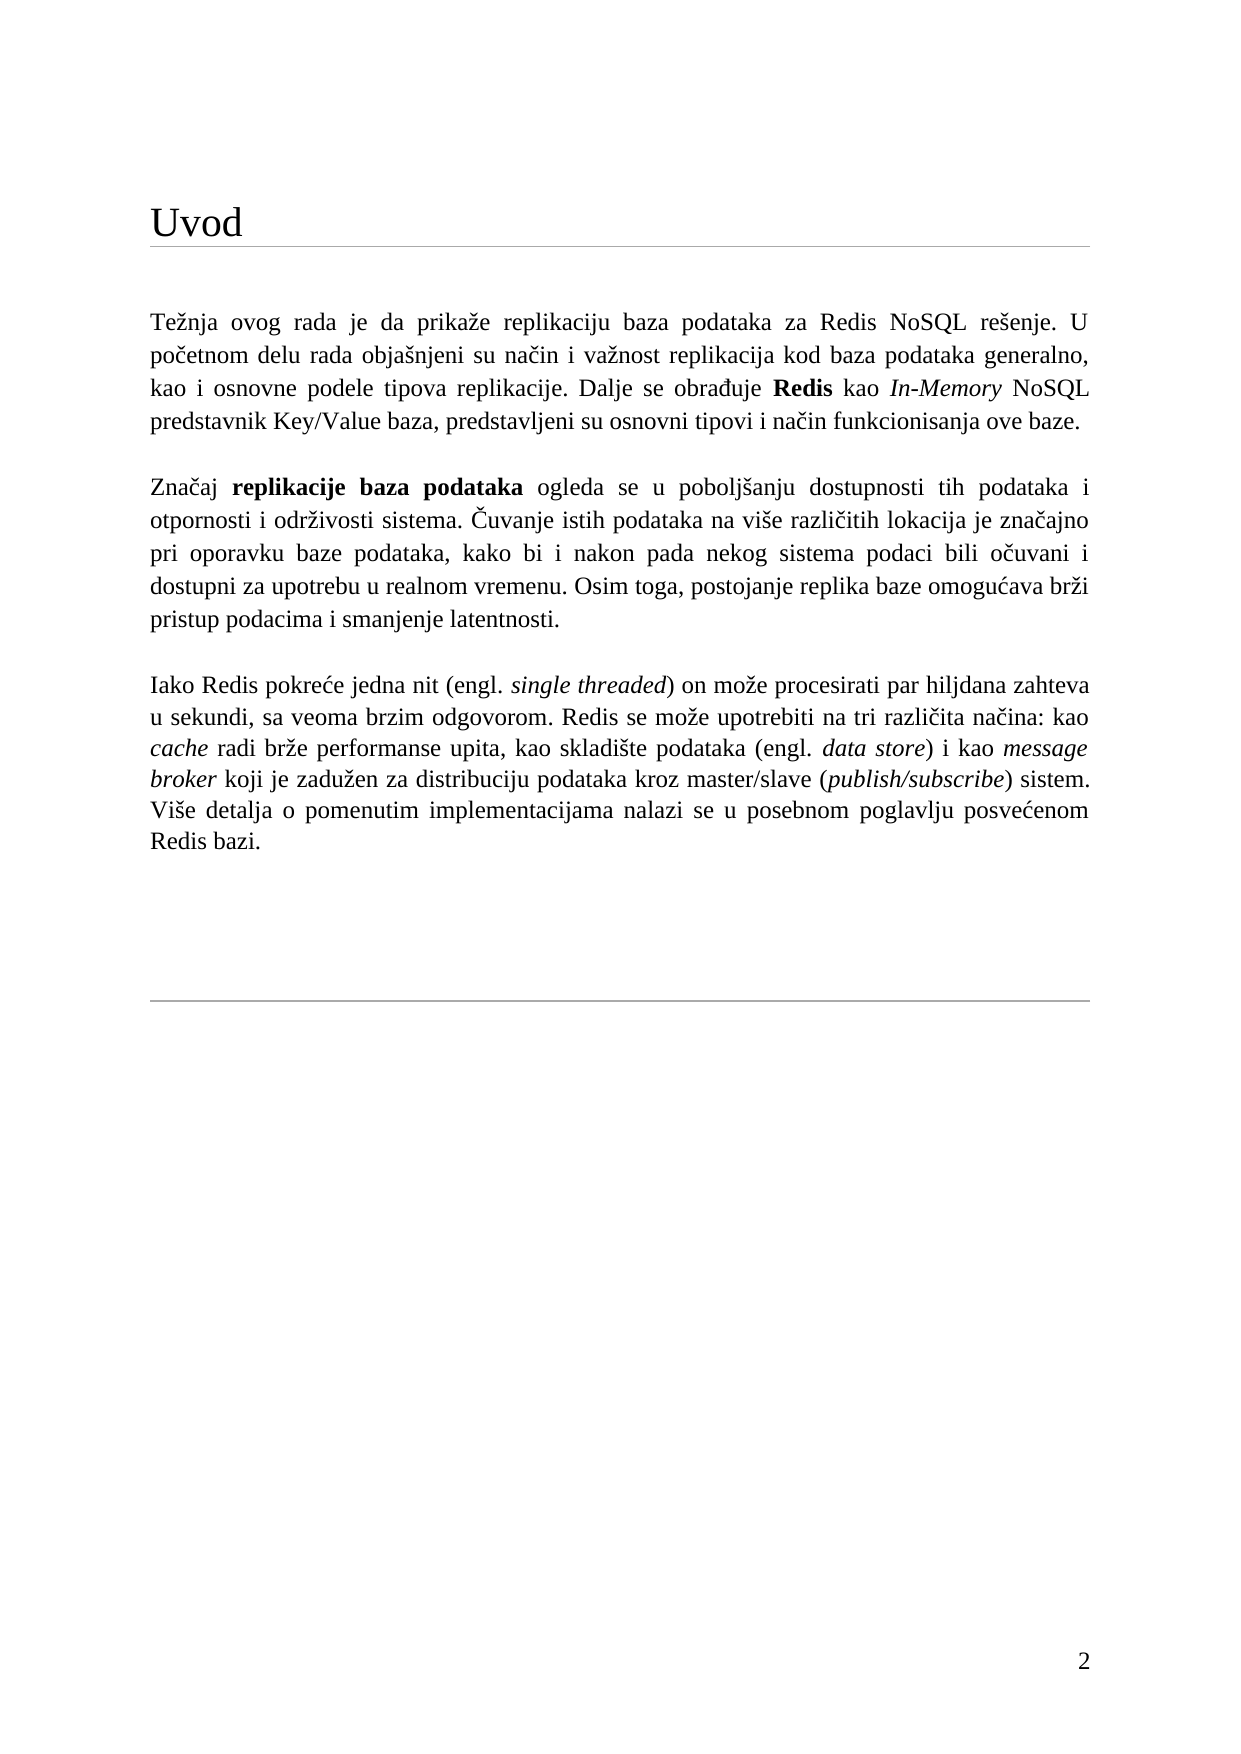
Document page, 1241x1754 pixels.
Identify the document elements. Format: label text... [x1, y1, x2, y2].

subtitle Uvod [150, 198, 1090, 246]
text Značaj replikacije baza podataka ogleda se u poboljšanju dostupnosti tih podataka i otpornosti i održivosti sistema. Čuvanje istih podataka na više različitih lokacija je značajno pri oporavku baze podataka, kako bi i nakon pada nekog sistema podaci bili očuvani i dostupni za upotrebu u realnom vremenu. Osim toga, postojanje replika baze omogućava brži pristup podacima i smanjenje latentnosti. [150, 472, 1090, 633]
text Iako Redis pokreće jedna nit (engl. single threaded) on može procesirati par hiljdana zahteva u sekundi, sa veoma brzim odgovorom. Redis se može upotrebiti na tri različita načina: kao cache radi brže performanse upita, kao skladište podataka (engl. data store) i kao message broker koji je zadužen za distribuciju podataka kroz master/slave (publish/subscribe) sistem. Više detalja o pomenutim implementacijama nalazi se u posebnom poglavlju posvećenom Redis bazi. [150, 671, 1090, 854]
text Težnja ovog rada je da prikaže replikaciju baza podataka za Redis NoSQL rešenje. U početnom delu rada objašnjeni su način i važnost replikacija kod baza podataka generalno, kao i osnovne podele tipova replikacije. Dalje se obrađuje Redis kao In-Memory NoSQL predstavnik Key/Value baza, predstavljeni su osnovni tipovi i način funkcionisanja ove baze. [150, 307, 1090, 435]
